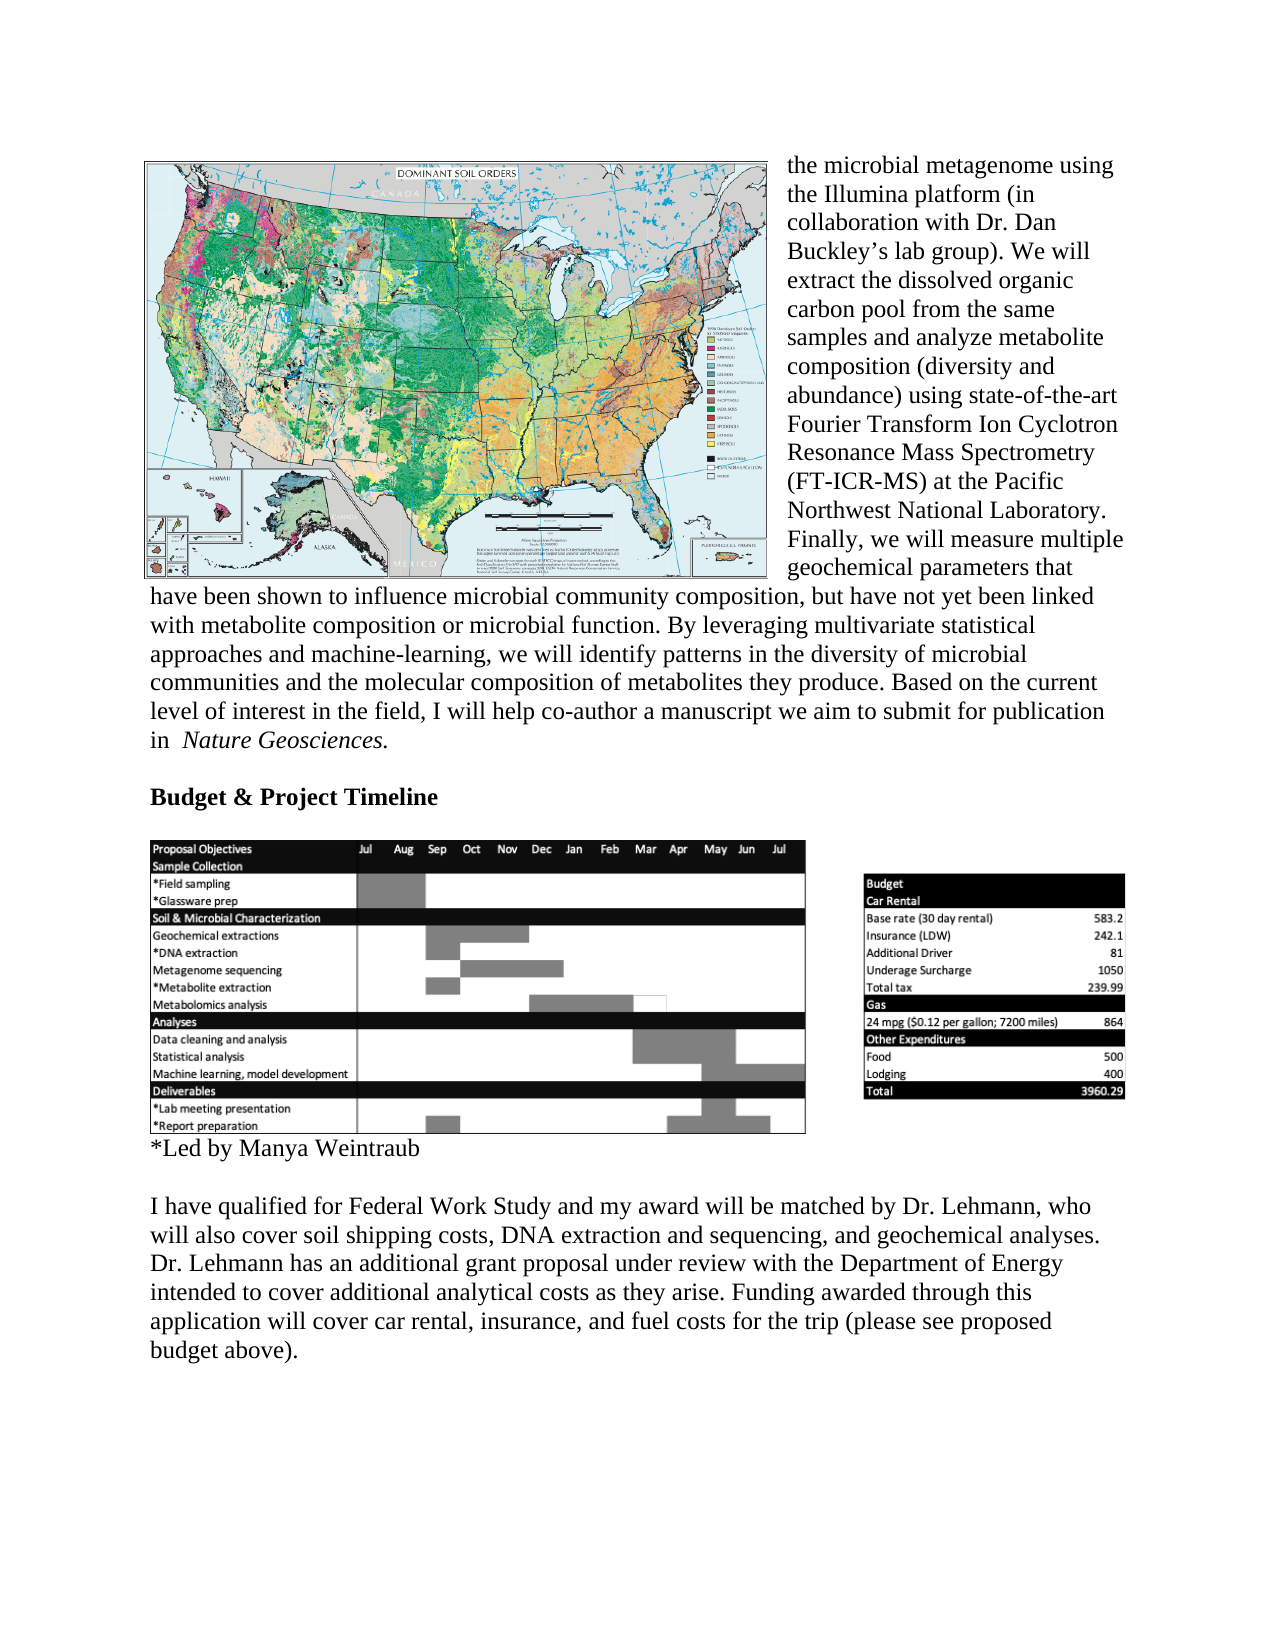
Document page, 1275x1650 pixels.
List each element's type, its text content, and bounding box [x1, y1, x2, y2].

text *Led by Manya Weintraub [150, 1134, 1125, 1162]
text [150, 150, 1125, 754]
picture [150, 840, 1125, 1134]
text Budget & Project Timeline [150, 782, 1125, 811]
text I have qualified for Federal Work Study and my award will be matched by Dr. Lehmann, who will also cover soil shipping costs, DNA extraction and sequencing, and geochemical analyses. Dr. Lehmann has an additional grant proposal under review with the Department of Energy intended to cover additional analytical costs as they arise. Funding awarded through this application will cover car rental, insurance, and fuel costs for the trip (please see proposed budget above). [150, 1191, 1125, 1363]
picture [144, 161, 768, 579]
